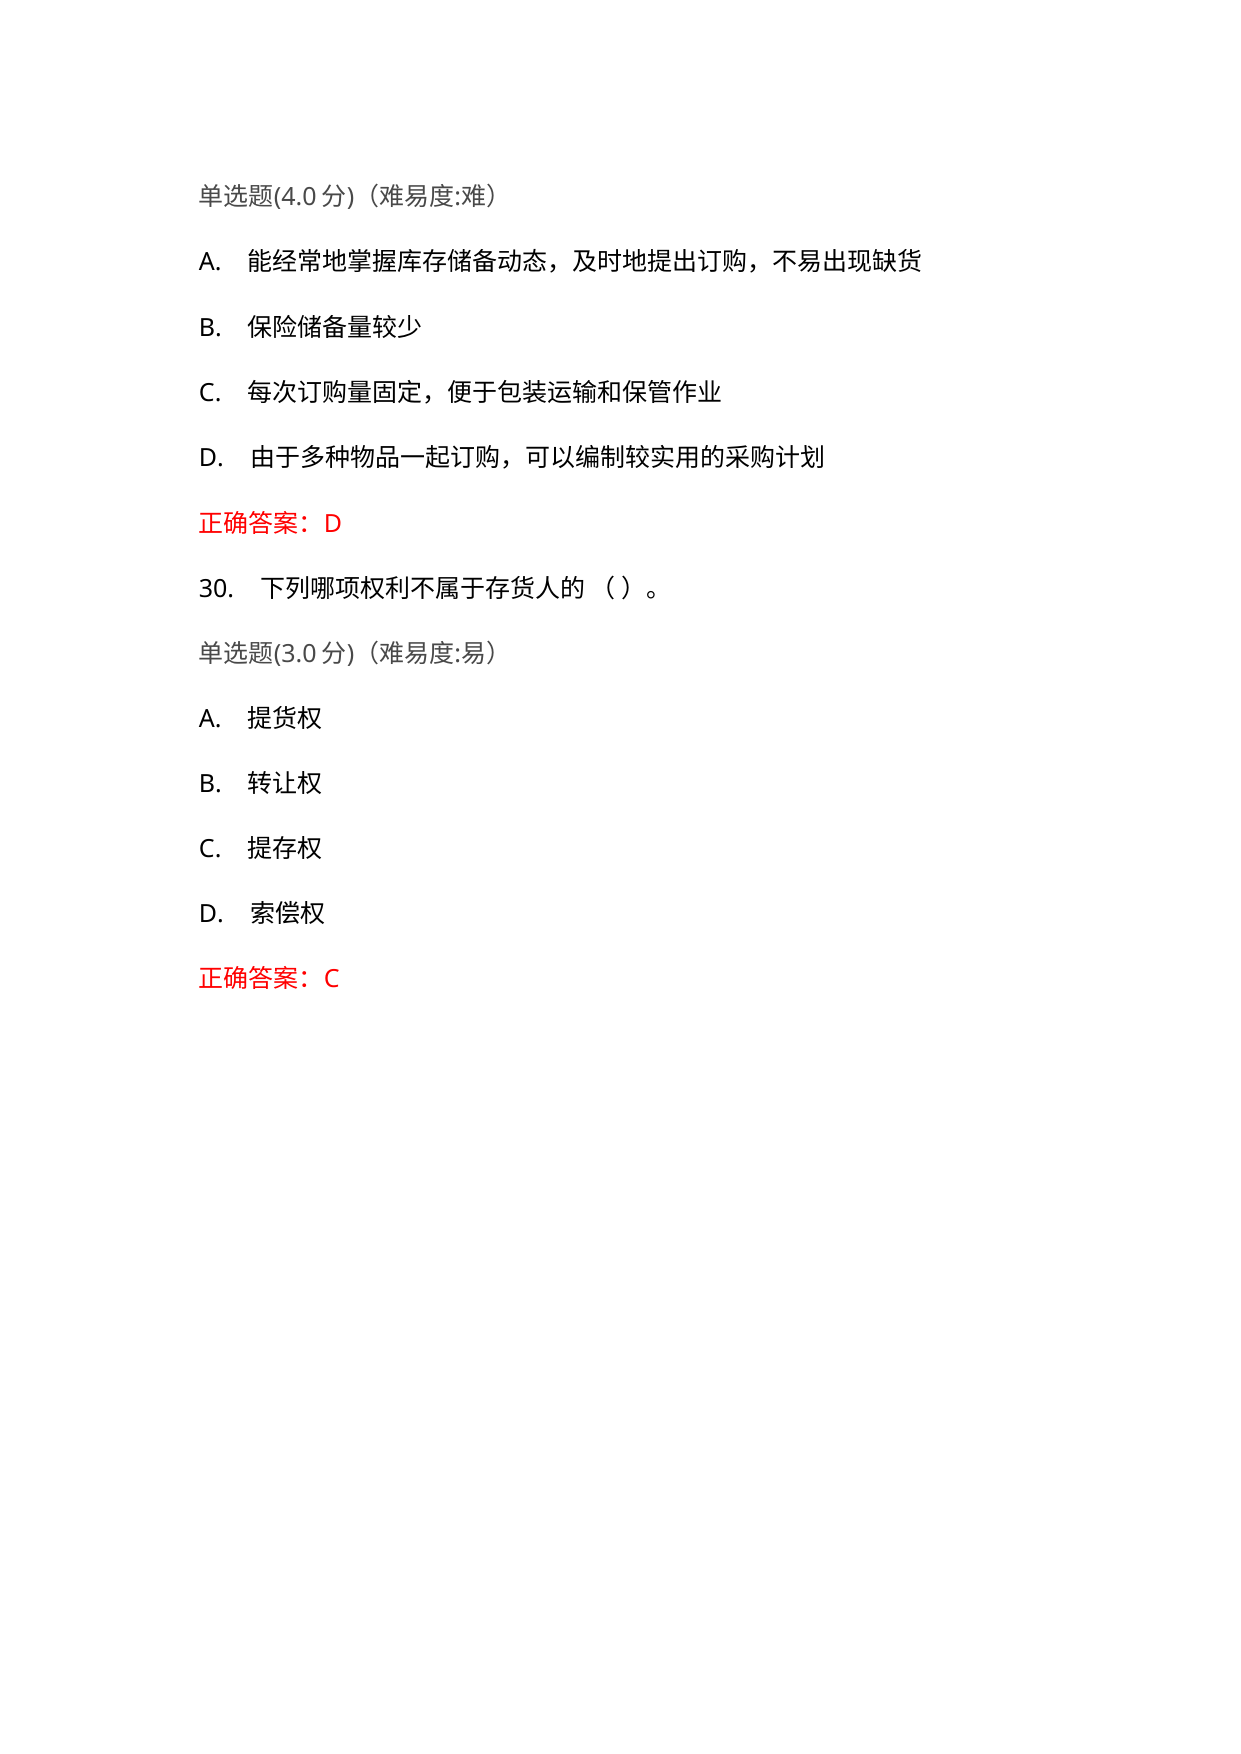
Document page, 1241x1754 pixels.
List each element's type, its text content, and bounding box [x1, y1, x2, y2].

table_cell D. 索偿权 [188, 880, 1087, 944]
table_cell D. 由于多种物品一起订购，可以编制较实用的采购计划 [188, 423, 1087, 489]
table_cell 单选题(4.0分)（难易度:难） [188, 162, 1087, 227]
table_cell B. 转让权 [188, 750, 1087, 814]
table_cell 正确答案：D [188, 489, 1087, 554]
table_cell 正确答案：C [188, 945, 1087, 1009]
table_cell C. 提存权 [188, 815, 1087, 879]
table_cell A. 提货权 [188, 685, 1087, 749]
table_cell 单选题(3.0分)（难易度:易） [188, 620, 1087, 684]
table_cell A. 能经常地掌握库存储备动态，及时地提出订购，不易出现缺货 [188, 227, 1087, 293]
table_cell C. 每次订购量固定，便于包装运输和保管作业 [188, 358, 1087, 423]
table_cell B. 保险储备量较少 [188, 293, 1087, 358]
table_cell 30. 下列哪项权利不属于存货人的 （ ）。 [188, 554, 1087, 619]
